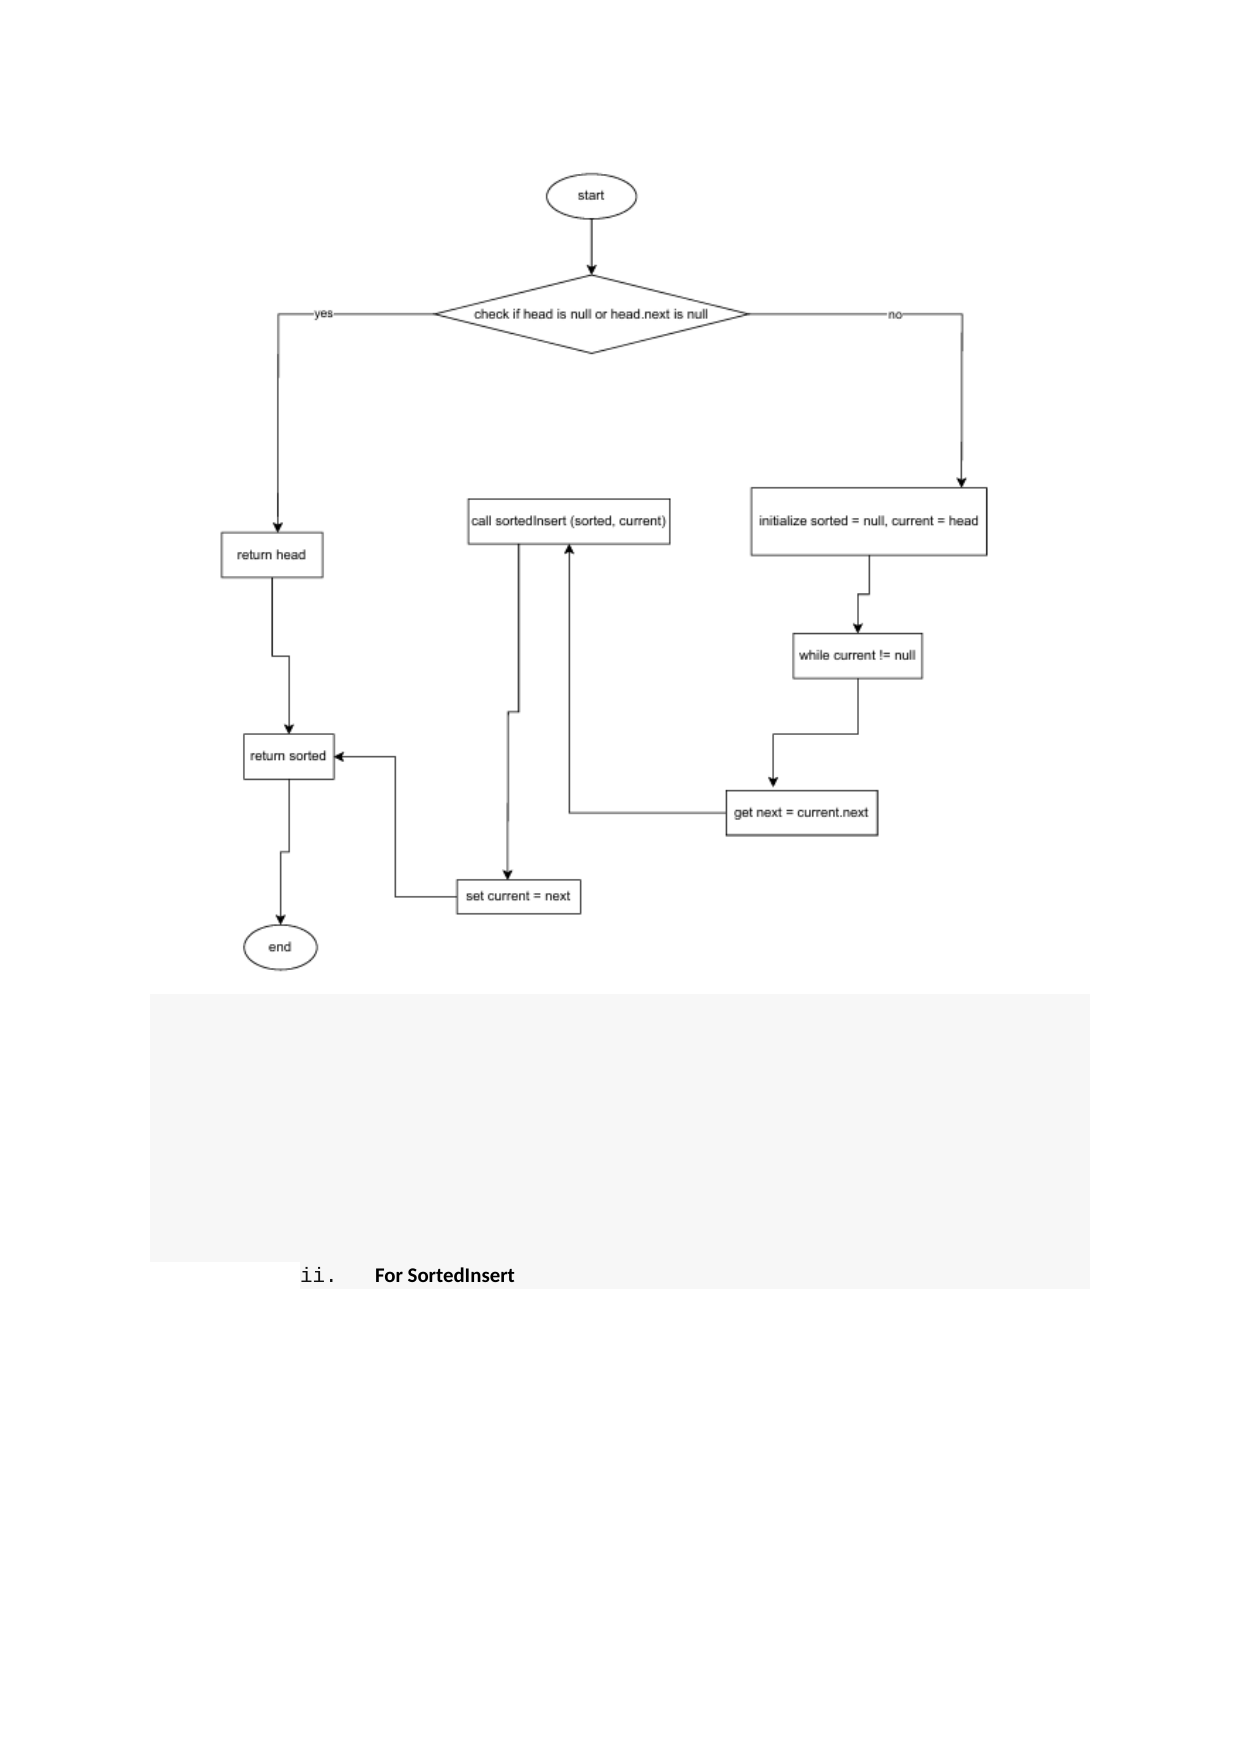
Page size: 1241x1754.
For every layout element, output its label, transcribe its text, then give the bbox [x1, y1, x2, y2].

list For SortedInsert [300, 1262, 1090, 1289]
picture [150, 150, 1091, 994]
